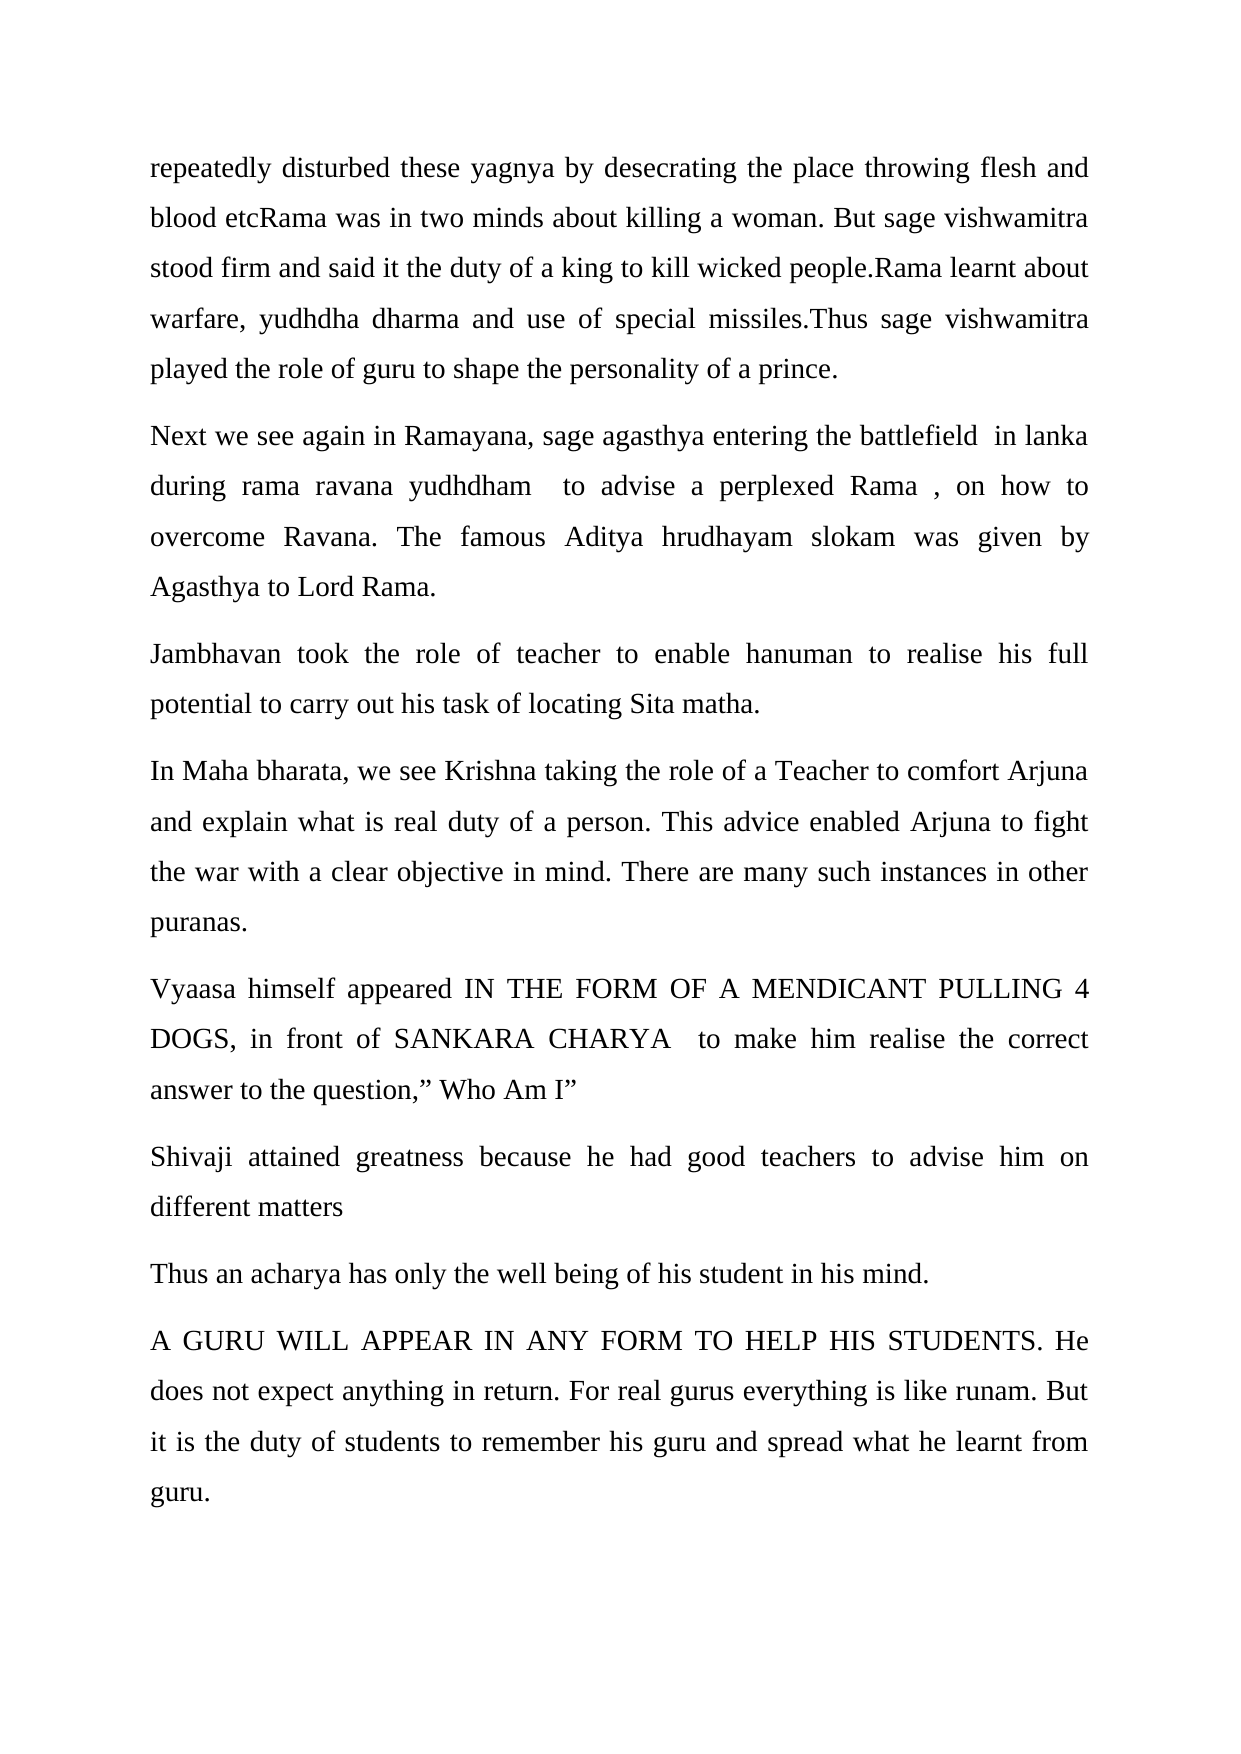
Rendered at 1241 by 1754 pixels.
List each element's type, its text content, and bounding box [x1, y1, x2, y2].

text Next we see again in Ramayana, sage agasthya entering the battlefield in lanka during rama ravana yudhdham to advise a perplexed Rama , on how to overcome Ravana. The famous Aditya hrudhayam slokam was given by Agasthya to Lord Rama. [150, 418, 1090, 603]
text Vyaasa himself appeared IN THE FORM OF A MENDICANT PULLING 4 DOGS, in front of SANKARA CHARYA to make him realise the correct answer to the question,” Who Am I” [150, 971, 1090, 1106]
text Shivaji attained greatness because he had good teachers to advise him on different matters [150, 1139, 1090, 1223]
text A GURU WILL APPEAR IN ANY FORM TO HELP HIS STUDENTS. He does not expect anything in return. For real gurus everything is like runam. But it is the duty of students to remember his guru and spread what he learnt from guru. [150, 1323, 1090, 1508]
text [150, 150, 1090, 385]
text Thus an acharya has only the well being of his student in his mind. [150, 1256, 1090, 1290]
text In Maha bharata, we see Krishna taking the role of a Teacher to comfort Arjuna and explain what is real duty of a person. This advice enabled Arjuna to fight the war with a clear objective in mind. There are many such instances in other puranas. [150, 753, 1090, 938]
text Jambhavan took the role of teacher to enable hanuman to realise his full potential to carry out his task of locating Sita matha. [150, 636, 1090, 720]
